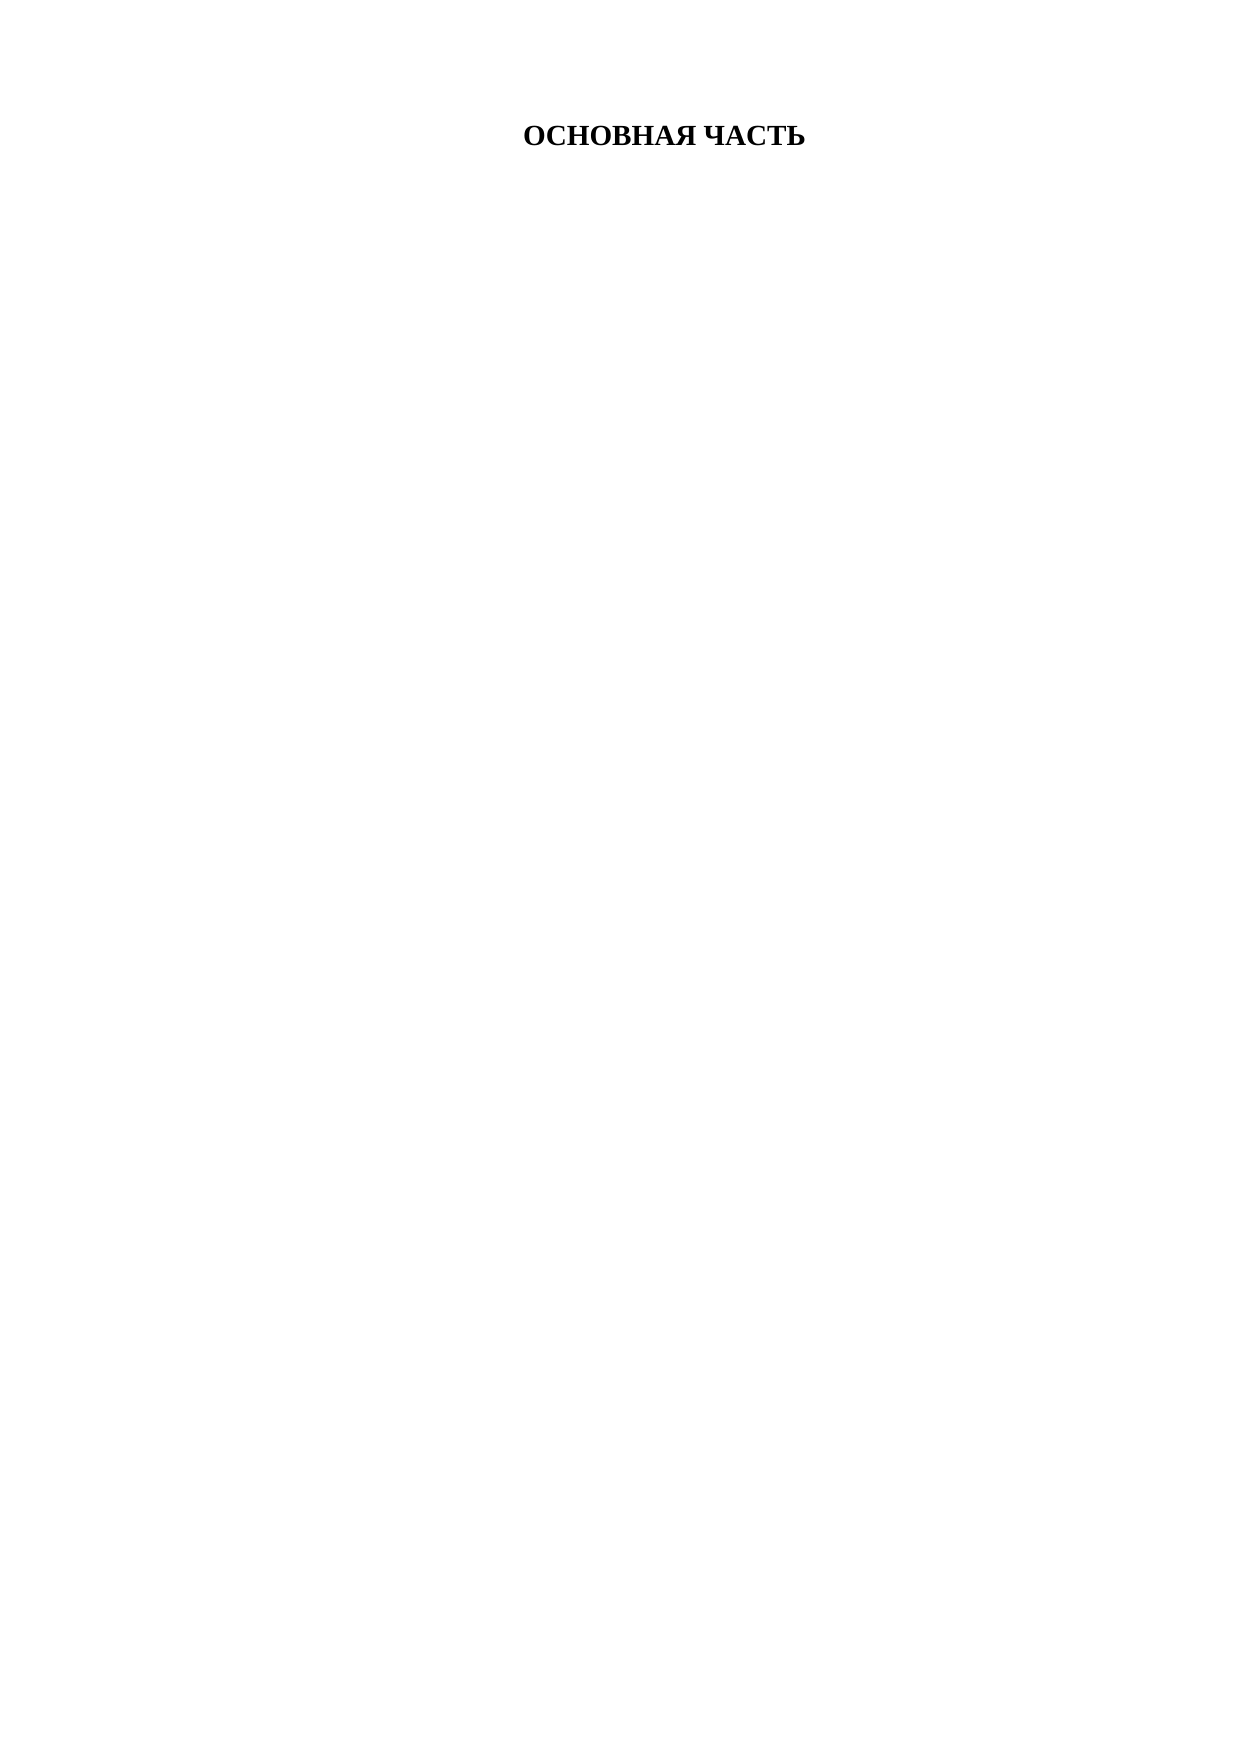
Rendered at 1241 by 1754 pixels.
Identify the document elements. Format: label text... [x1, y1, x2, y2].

subtitle ОСНОВНАЯ ЧАСТЬ [177, 118, 1152, 152]
